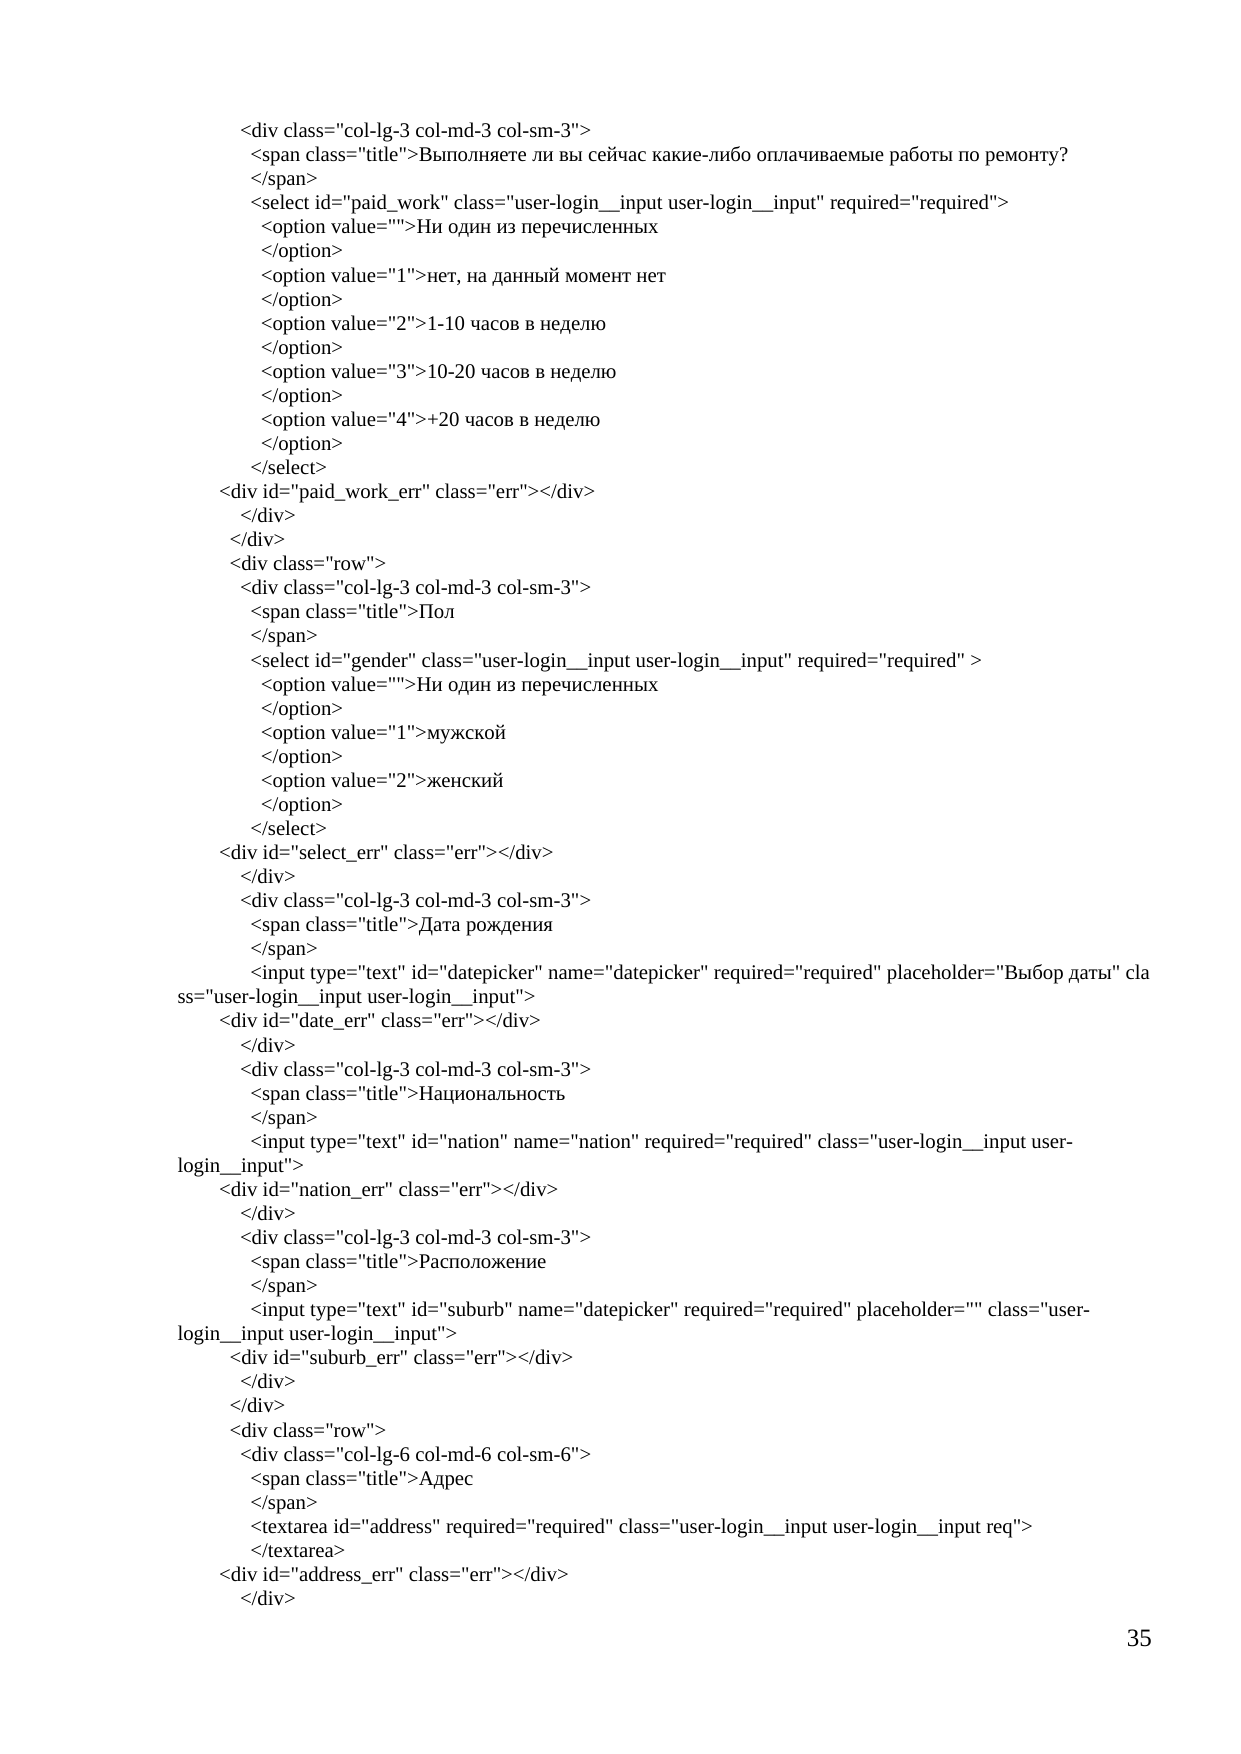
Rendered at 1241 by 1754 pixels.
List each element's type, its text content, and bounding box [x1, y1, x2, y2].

text <input type="text" id="datepicker" name="datepicker" required="required" placeholder="Выбор даты" class="user-login__input user-login__input"> [177, 960, 1152, 1008]
text </span> [177, 936, 1152, 960]
text <div id="nation_err" class="err"></div> [177, 1177, 1152, 1201]
text <div class="col-lg-6 col-md-6 col-sm-6"> [177, 1442, 1152, 1466]
text </div> [177, 1201, 1152, 1225]
text <input type="text" id="suburb" name="datepicker" required="required" placeholder="" class="user-login__input user-login__input"> [177, 1297, 1152, 1345]
text </span> [177, 1273, 1152, 1297]
text <option value="1">мужской [177, 720, 1152, 744]
text </option> [177, 431, 1152, 455]
text </select> [177, 455, 1152, 479]
text </option> [177, 383, 1152, 407]
text <span class="title">Выполняете ли вы сейчас какие-либо оплачиваемые работы по ремонту? [177, 142, 1152, 166]
text <input type="text" id="nation" name="nation" required="required" class="user-login__input user-login__input"> [177, 1129, 1152, 1177]
text <div id="date_err" class="err"></div> [177, 1008, 1152, 1032]
text </div> [177, 1393, 1152, 1417]
text <div id="address_err" class="err"></div> [177, 1562, 1152, 1586]
text </div> [177, 1369, 1152, 1393]
text <option value="">Ни один из перечисленных [177, 672, 1152, 696]
text <select id="gender" class="user-login__input user-login__input" required="required" > [177, 647, 1152, 672]
text </option> [177, 696, 1152, 720]
text </option> [177, 792, 1152, 816]
text </div> [177, 527, 1152, 551]
text <div class="col-lg-3 col-md-3 col-sm-3"> [177, 118, 1152, 142]
text </div> [177, 503, 1152, 527]
text </span> [177, 1490, 1152, 1514]
text <div class="col-lg-3 col-md-3 col-sm-3"> [177, 1057, 1152, 1081]
text <div class="row"> [177, 551, 1152, 575]
text </div> [177, 1586, 1152, 1610]
text <div class="col-lg-3 col-md-3 col-sm-3"> [177, 575, 1152, 599]
text </div> [177, 1032, 1152, 1057]
text </option> [177, 744, 1152, 768]
text </textarea> [177, 1538, 1152, 1562]
text <div class="col-lg-3 col-md-3 col-sm-3"> [177, 888, 1152, 912]
text </span> [177, 166, 1152, 190]
text </select> [177, 816, 1152, 840]
text <span class="title">Национальность [177, 1081, 1152, 1105]
text </option> [177, 335, 1152, 359]
text <option value="4">+20 часов в неделю [177, 407, 1152, 431]
text </option> [177, 238, 1152, 262]
text <span class="title">Адрес [177, 1466, 1152, 1490]
text <textarea id="address" required="required" class="user-login__input user-login__input req"> [177, 1514, 1152, 1538]
text <div id="select_err" class="err"></div> [177, 840, 1152, 864]
text </span> [177, 1105, 1152, 1129]
text <span class="title">Расположение [177, 1249, 1152, 1273]
text <option value="1">нет, на данный момент нет [177, 262, 1152, 287]
text <span class="title">Пол [177, 599, 1152, 623]
text <div id="suburb_err" class="err"></div> [177, 1345, 1152, 1369]
text <option value="2">женский [177, 768, 1152, 792]
text </span> [177, 623, 1152, 647]
text <div class="col-lg-3 col-md-3 col-sm-3"> [177, 1225, 1152, 1249]
text </div> [177, 864, 1152, 888]
text <select id="paid_work" class="user-login__input user-login__input" required="required"> [177, 190, 1152, 214]
text </option> [177, 287, 1152, 311]
text <span class="title">Дата рождения [177, 912, 1152, 936]
text <option value="2">1-10 часов в неделю [177, 311, 1152, 335]
text <option value="">Ни один из перечисленных [177, 214, 1152, 238]
text <div id="paid_work_err" class="err"></div> [177, 479, 1152, 503]
text <option value="3">10-20 часов в неделю [177, 359, 1152, 383]
text <div class="row"> [177, 1417, 1152, 1442]
